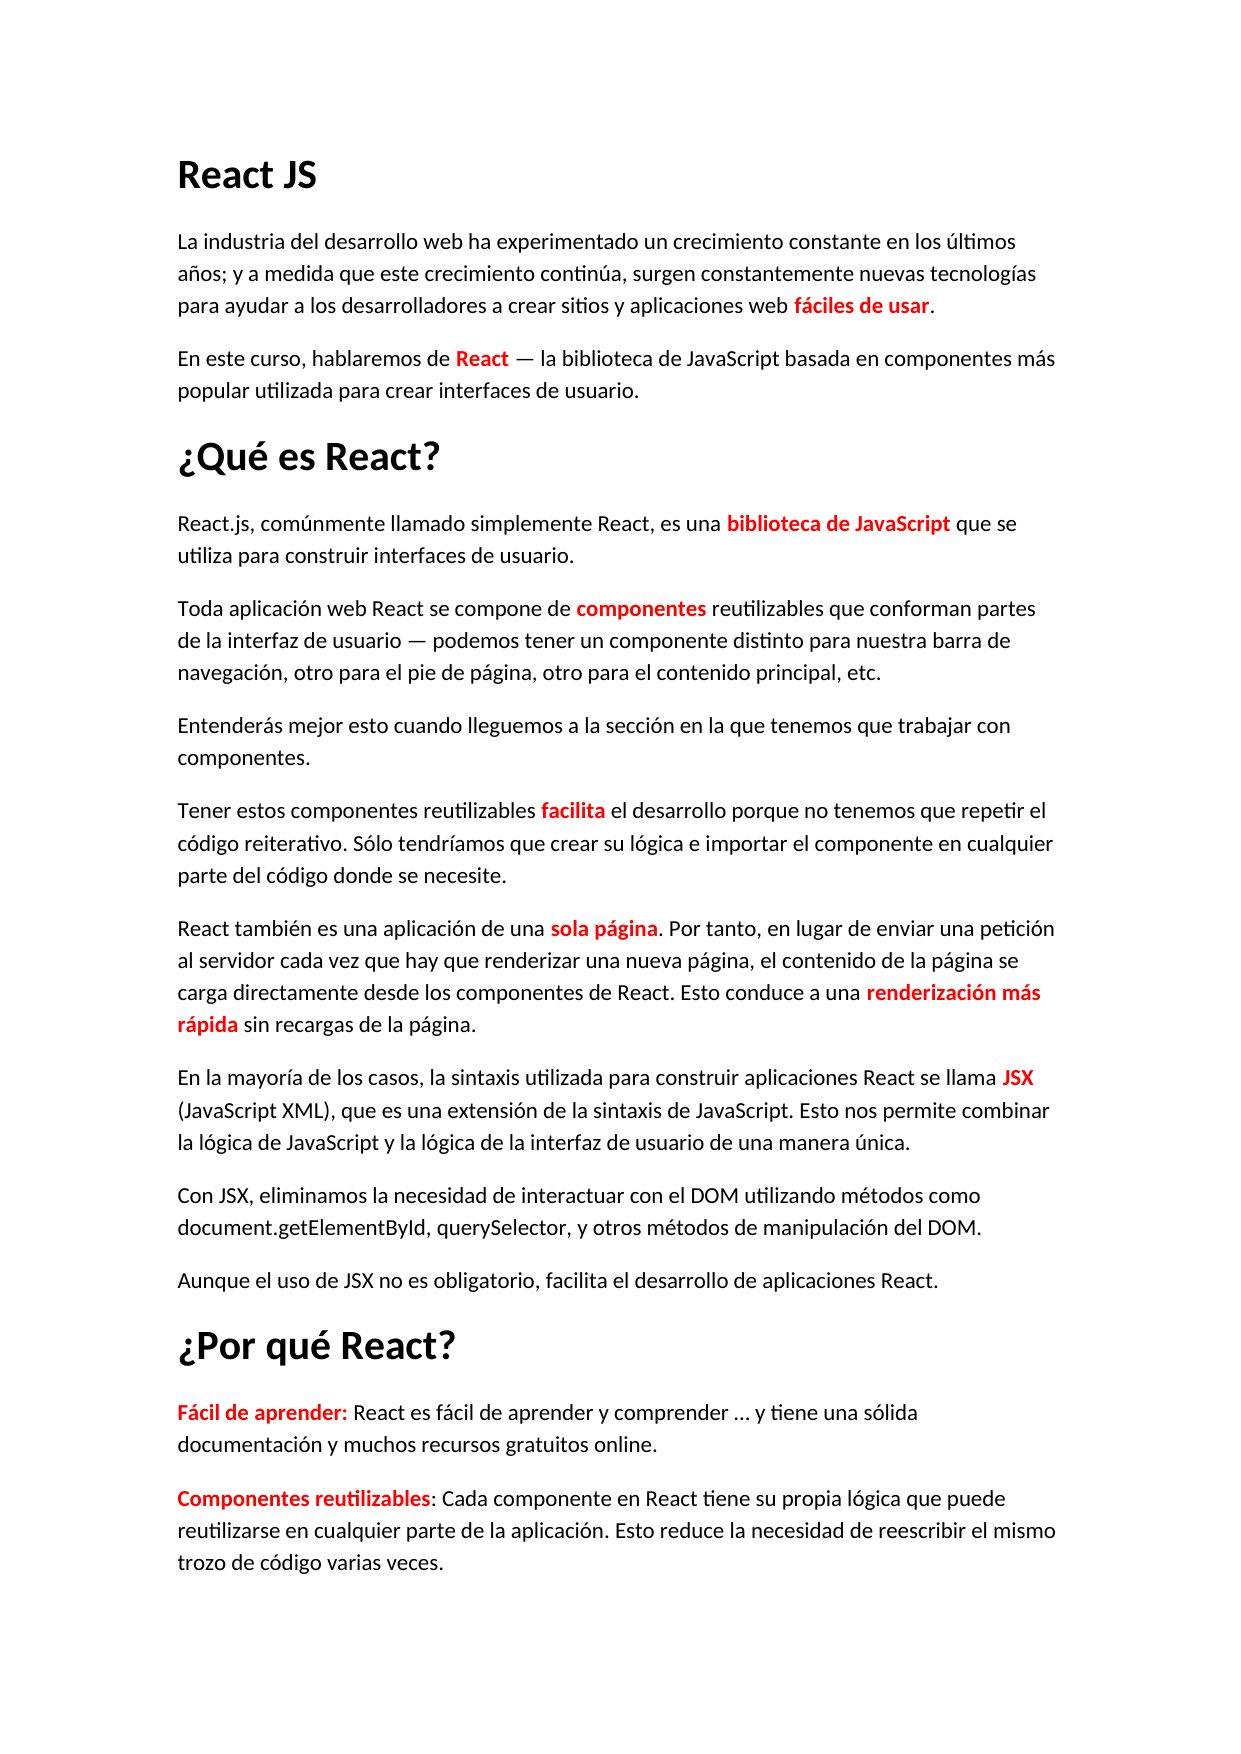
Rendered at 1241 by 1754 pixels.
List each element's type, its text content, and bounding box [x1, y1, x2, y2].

text ¿Por qué React? [177, 1319, 1063, 1370]
text Componentes reutilizables: Cada componente en React tiene su propia lógica que puede reutilizarse en cualquier parte de la aplicación. Esto reduce la necesidad de reescribir el mismo trozo de código varias veces. [177, 1484, 1063, 1576]
text Tener estos componentes reutilizables facilita el desarrollo porque no tenemos que repetir el código reiterativo. Sólo tendríamos que crear su lógica e importar el componente en cualquier parte del código donde se necesite. [177, 797, 1063, 889]
text Fácil de aprender: React es fácil de aprender y comprender … y tiene una sólida documentación y muchos recursos gratuitos online. [177, 1398, 1063, 1459]
text React también es una aplicación de una sola página. Por tanto, en lugar de enviar una petición al servidor cada vez que hay que renderizar una nueva página, el contenido de la página se carga directamente desde los componentes de React. Esto conduce a una renderización más rápida sin recargas de la página. [177, 914, 1063, 1038]
text En la mayoría de los casos, la sintaxis utilizada para construir aplicaciones React se llama JSX (JavaScript XML), que es una extensión de la sintaxis de JavaScript. Esto nos permite combinar la lógica de JavaScript y la lógica de la interfaz de usuario de una manera única. [177, 1063, 1063, 1156]
text En este curso, hablaremos de React — la biblioteca de JavaScript basada en componentes más popular utilizada para crear interfaces de usuario. [177, 344, 1063, 404]
text La industria del desarrollo web ha experimentado un crecimiento constante en los últimos años; y a medida que este crecimiento continúa, surgen constantemente nuevas tecnologías para ayudar a los desarrolladores a crear sitios y aplicaciones web fáciles de usar. [177, 227, 1063, 319]
text Aunque el uso de JSX no es obligatorio, facilita el desarrollo de aplicaciones React. [177, 1266, 1063, 1294]
text Toda aplicación web React se compone de componentes reutilizables que conforman partes de la interfaz de usuario — podemos tener un componente distinto para nuestra barra de navegación, otro para el pie de página, otro para el contenido principal, etc. [177, 594, 1063, 686]
text React.js, comúnmente llamado simplemente React, es una biblioteca de JavaScript que se utiliza para construir interfaces de usuario. [177, 509, 1063, 569]
text ¿Qué es React? [177, 429, 1063, 480]
text Entenderás mejor esto cuando lleguemos a la sección en la que tenemos que trabajar con componentes. [177, 711, 1063, 772]
text React JS [177, 148, 1063, 198]
text Con JSX, eliminamos la necesidad de interactuar con el DOM utilizando métodos como document.getElementById, querySelector, y otros métodos de manipulación del DOM. [177, 1181, 1063, 1241]
